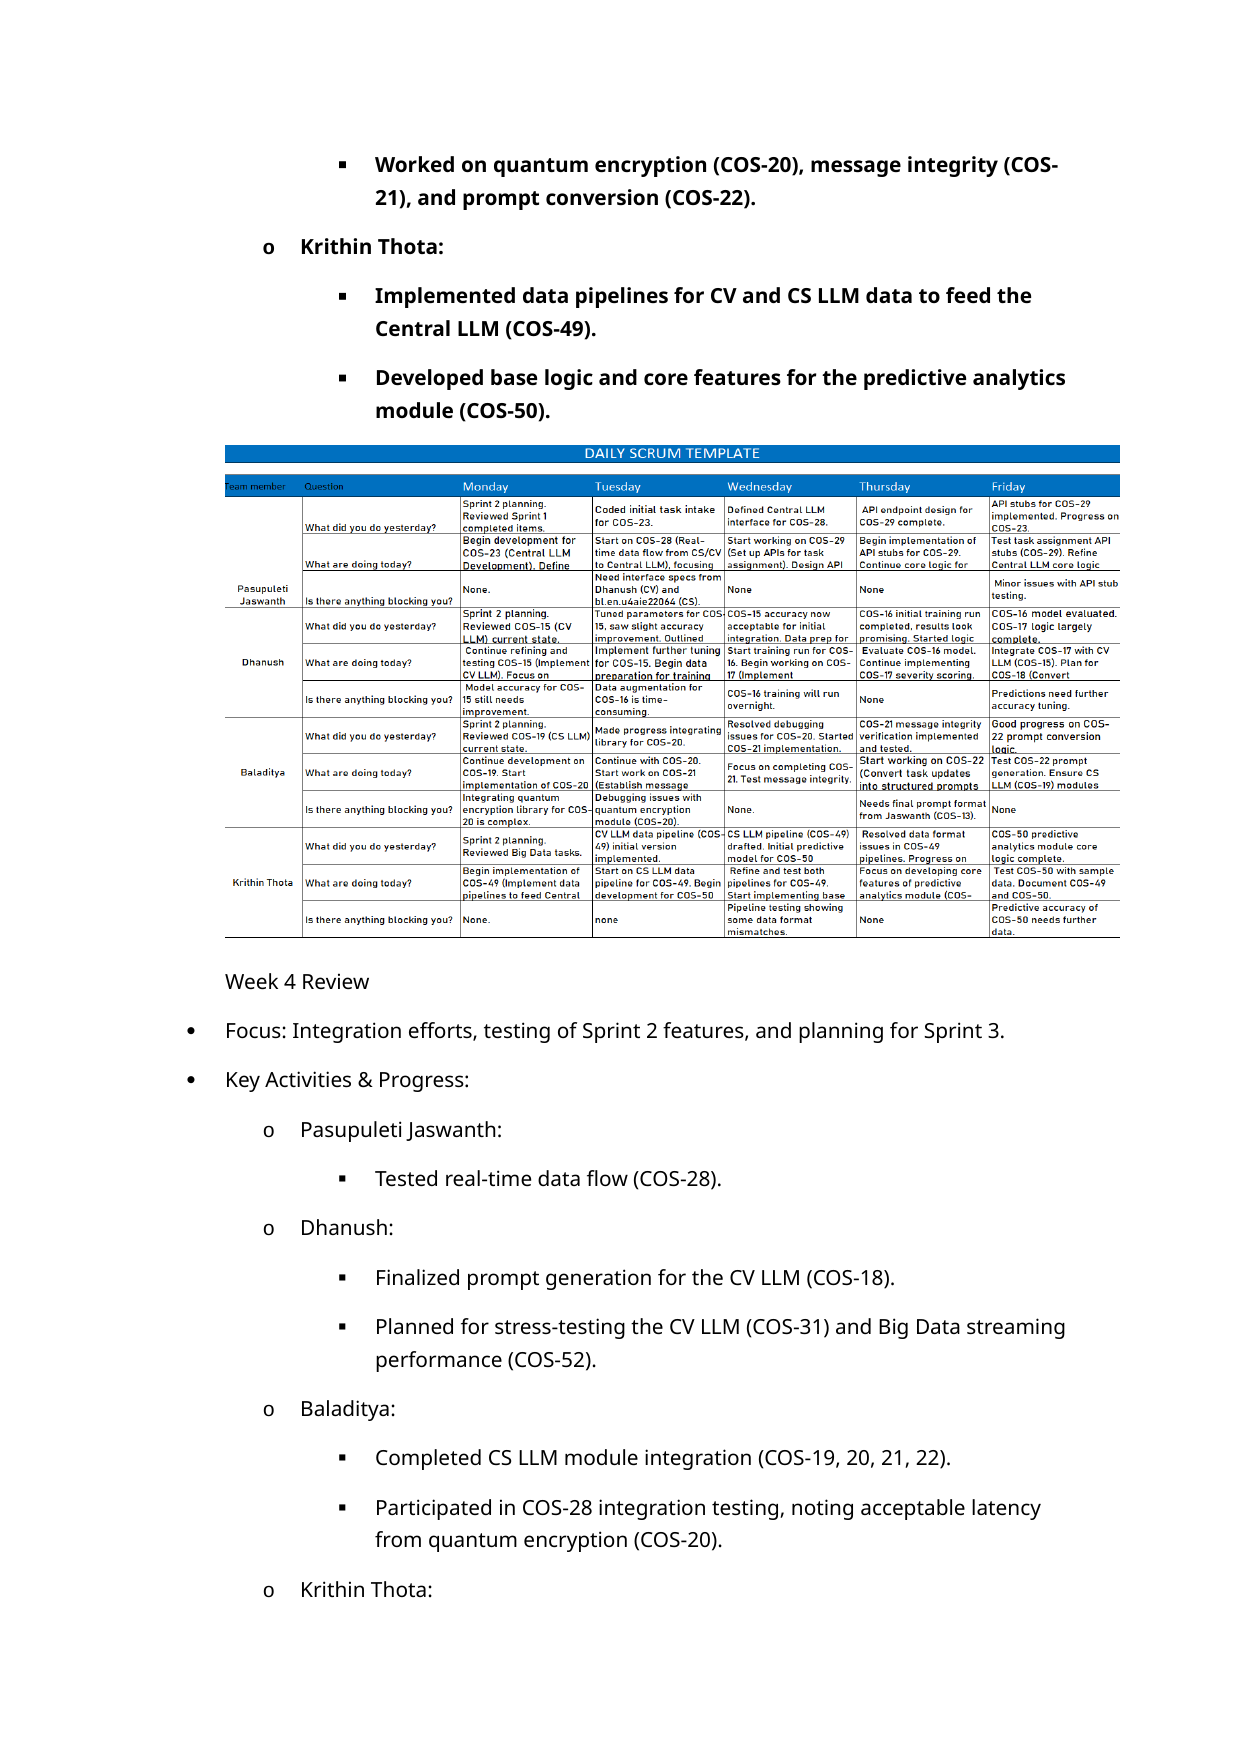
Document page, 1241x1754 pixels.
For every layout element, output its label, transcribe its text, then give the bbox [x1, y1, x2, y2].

list Finalized prompt generation for the CV LLM (COS-18). [337, 1263, 1090, 1291]
list Baladitya: [262, 1394, 1090, 1423]
list Krithin Thota: [262, 232, 1090, 260]
list Pasupuleti Jaswanth: [262, 1115, 1090, 1143]
text Week 4 Review [225, 967, 1090, 995]
picture [225, 445, 1120, 946]
list Developed base logic and core features for the predictive analytics module (COS-50). [337, 363, 1090, 424]
list Focus: Integration efforts, testing of Sprint 2 features, and planning for Sprint 3. [187, 1016, 1090, 1044]
list Worked on quantum encryption (COS-20), message integrity (COS-21), and prompt conversion (COS-22). [337, 150, 1090, 211]
list Dhanush: [262, 1213, 1090, 1242]
list Implemented data pipelines for CV and CS LLM data to feed the Central LLM (COS-49). [337, 281, 1090, 342]
list Tested real-time data flow (COS-28). [337, 1164, 1090, 1193]
list Key Activities & Progress: [187, 1065, 1090, 1094]
list Completed CS LLM module integration (COS-19, 20, 21, 22). [337, 1443, 1090, 1472]
list Participated in COS-28 integration testing, noting acceptable latency from quantum encryption (COS-20). [337, 1493, 1090, 1554]
list Krithin Thota: [262, 1575, 1090, 1603]
list Planned for stress-testing the CV LLM (COS-31) and Big Data streaming performance (COS-52). [337, 1312, 1090, 1373]
